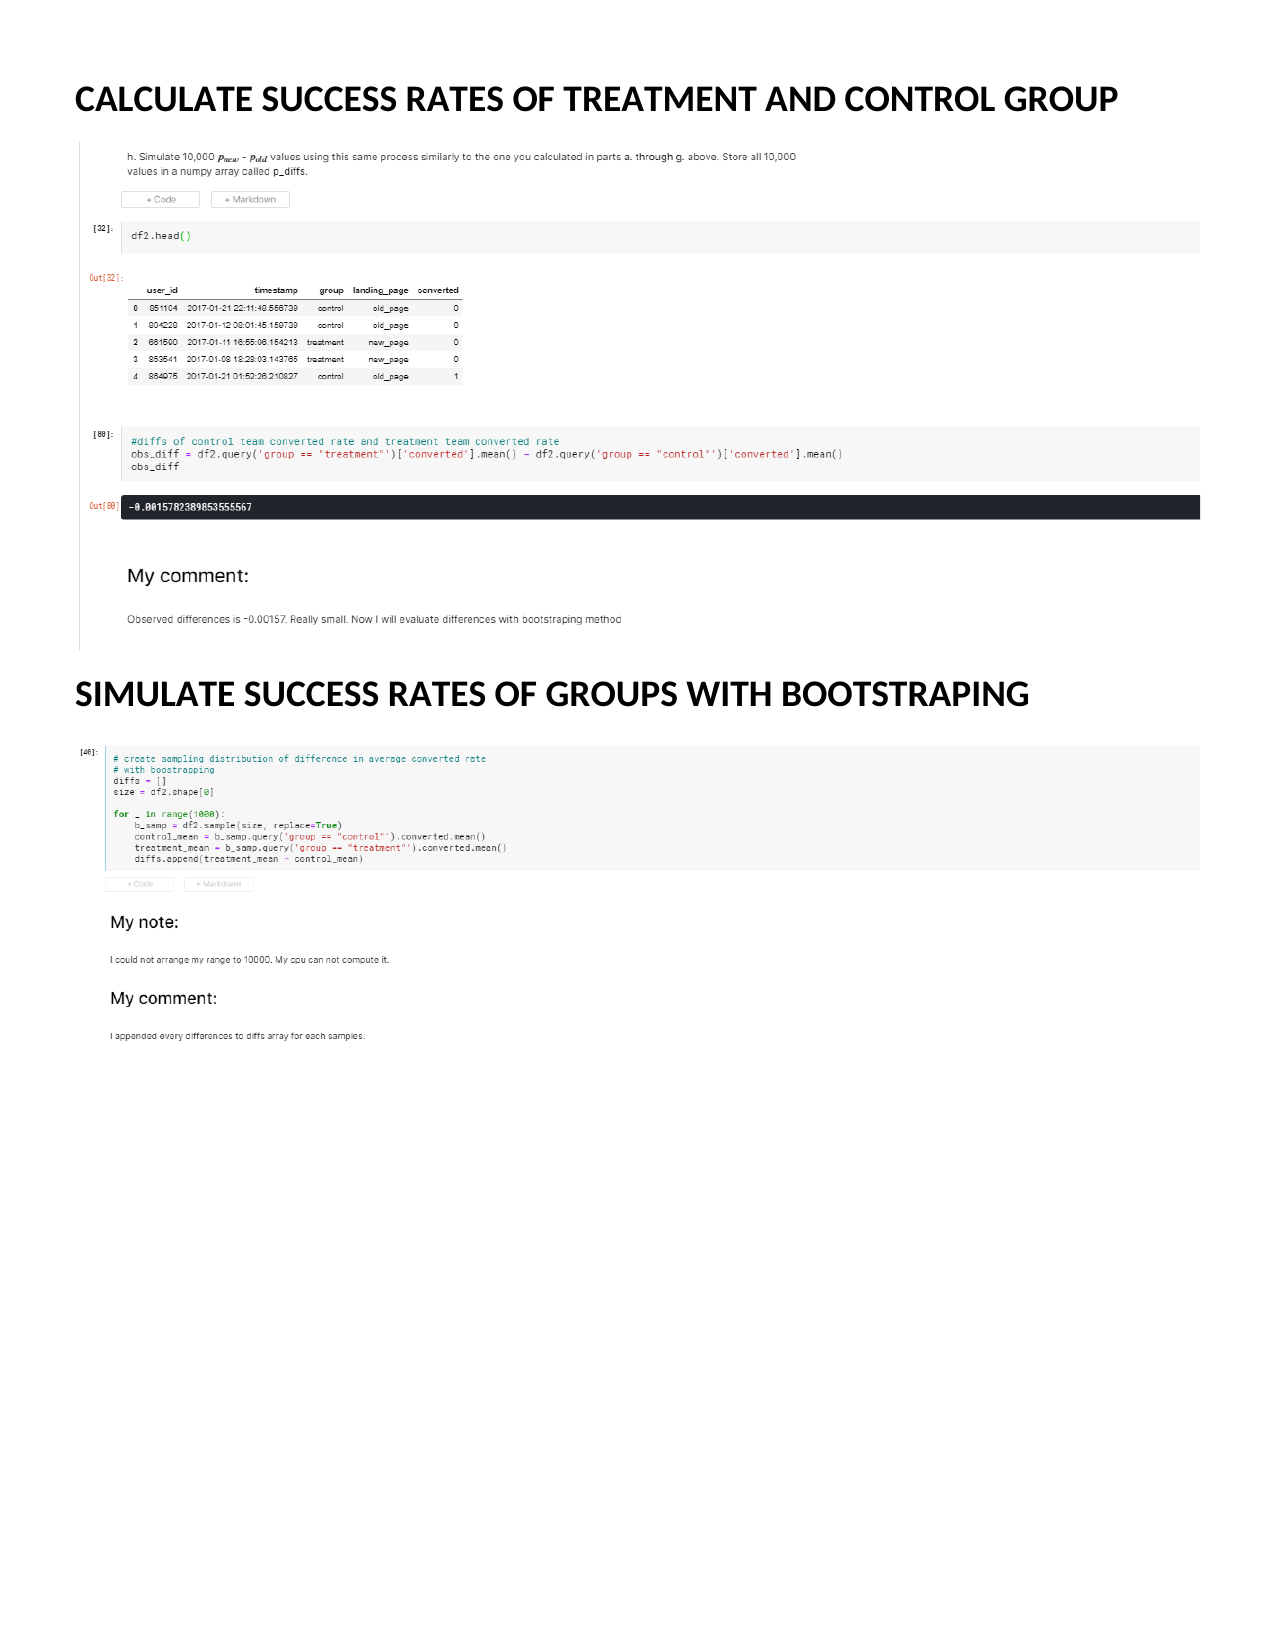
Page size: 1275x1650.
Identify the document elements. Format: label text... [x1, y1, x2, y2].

picture [75, 141, 1200, 651]
text SIMULATE SUCCESS RATES OF GROUPS WITH BOOTSTRAPING [75, 669, 1200, 715]
text CALCULATE SUCCESS RATES OF TREATMENT AND CONTROL GROUP [75, 75, 1200, 121]
picture [75, 735, 1200, 1072]
